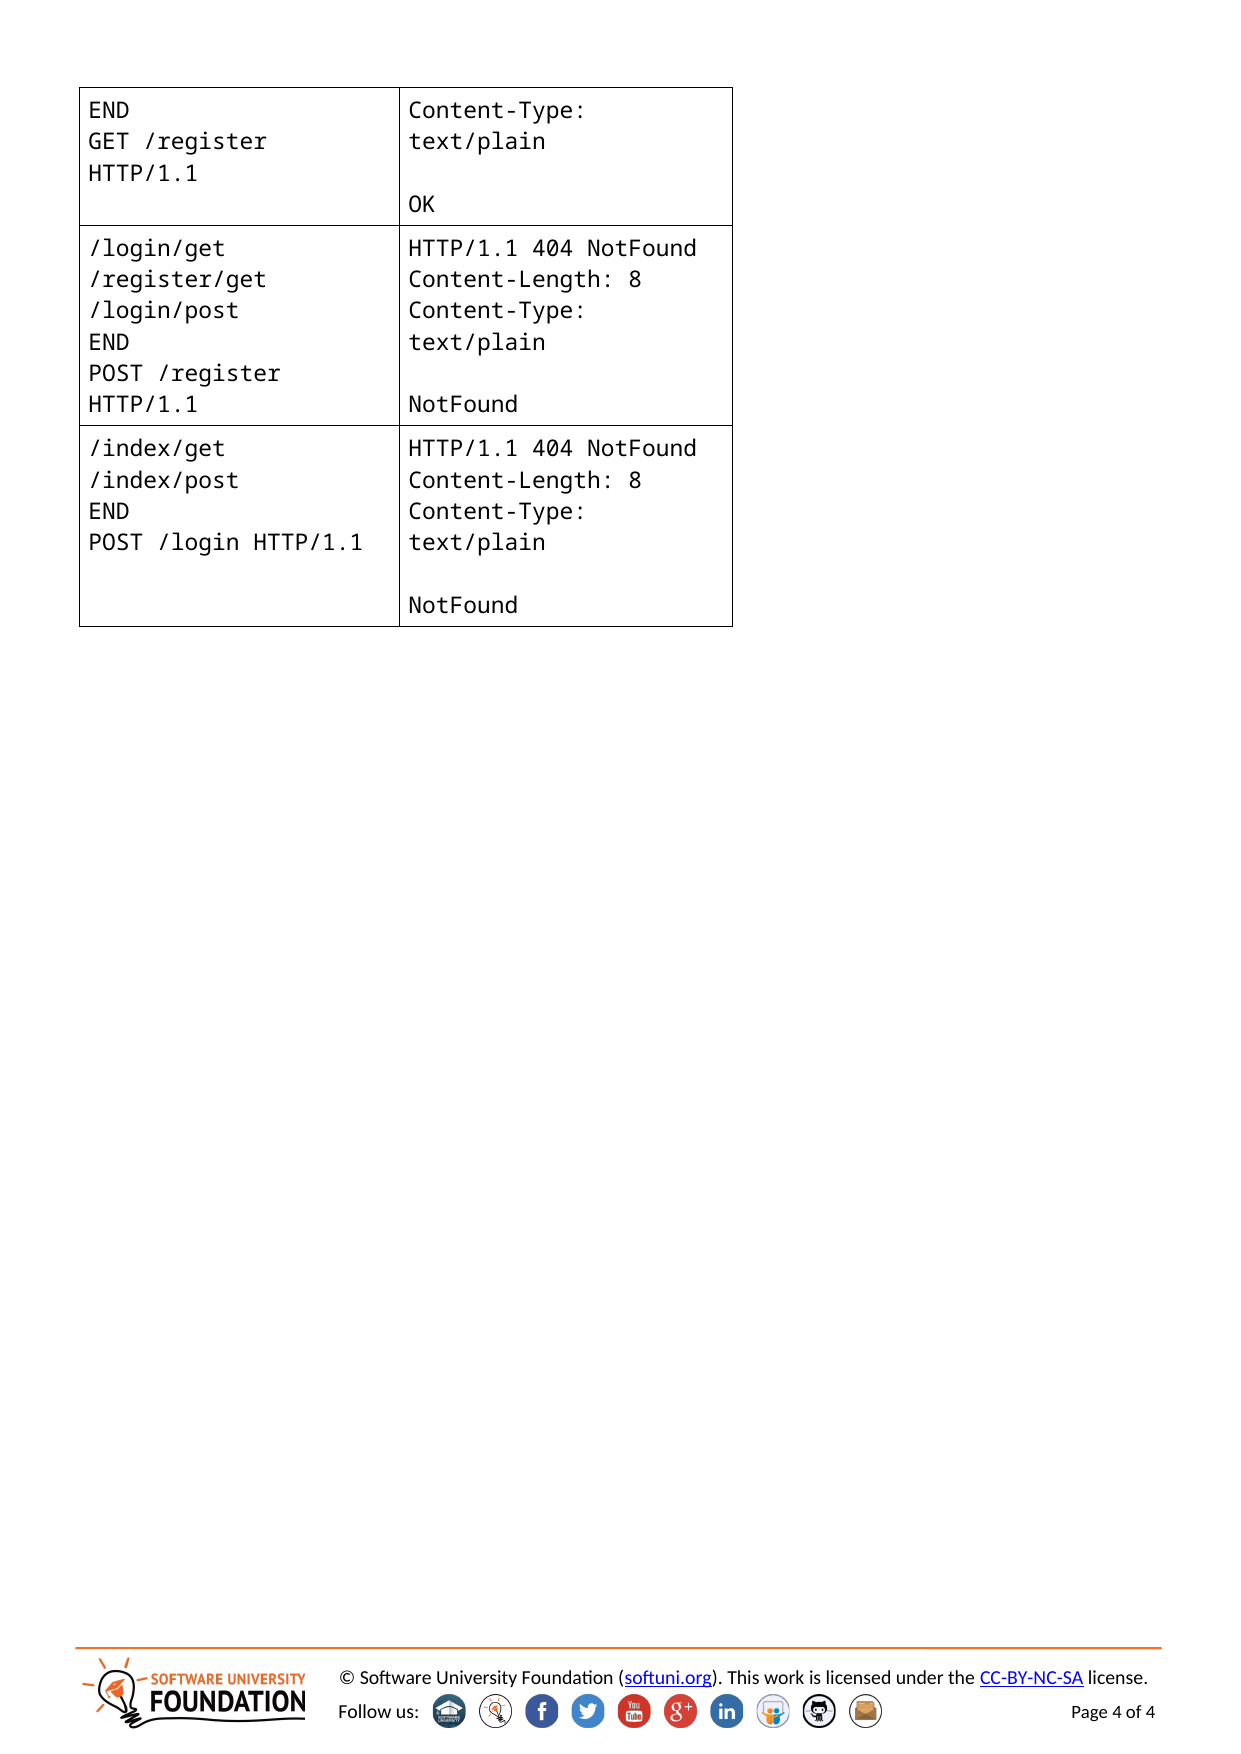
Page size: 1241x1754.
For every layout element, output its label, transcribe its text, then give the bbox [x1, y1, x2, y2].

picture [710, 1694, 744, 1728]
table_cell /login/get /register/get /login/post END POST /register HTTP/1.1 [80, 226, 399, 425]
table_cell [80, 88, 399, 225]
table_cell HTTP/1.1 404 NotFound Content-Length: 8 Content-Type: text/plain NotFound [400, 226, 732, 425]
picture [525, 1694, 559, 1728]
picture [479, 1694, 512, 1728]
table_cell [400, 88, 732, 225]
picture [81, 1656, 305, 1729]
picture [802, 1694, 836, 1728]
picture [756, 1694, 790, 1728]
picture [849, 1694, 882, 1728]
picture [664, 1694, 697, 1728]
table_cell HTTP/1.1 404 NotFound Content-Length: 8 Content-Type: text/plain NotFound [400, 426, 732, 626]
table_cell /index/get /index/post END POST /login HTTP/1.1 [80, 426, 399, 626]
picture [432, 1694, 466, 1728]
picture [571, 1694, 605, 1728]
picture [617, 1694, 651, 1728]
